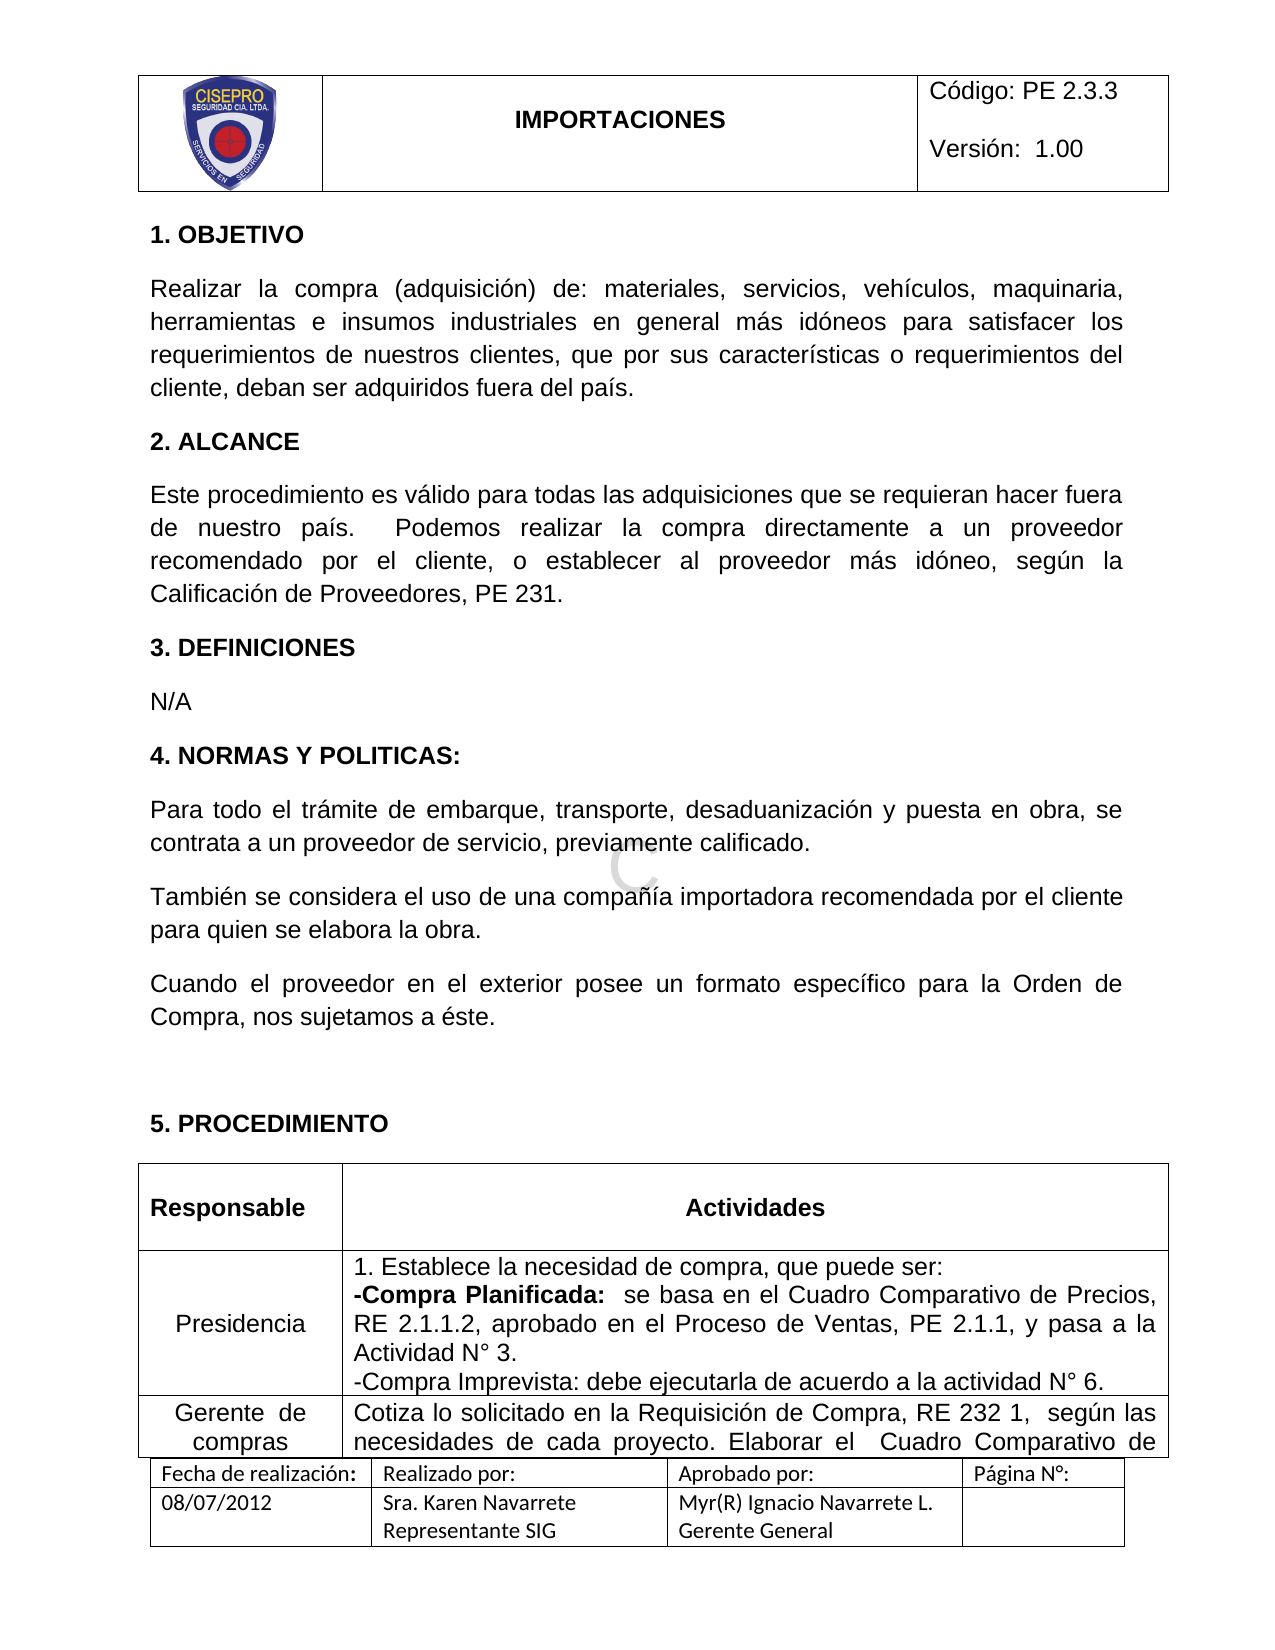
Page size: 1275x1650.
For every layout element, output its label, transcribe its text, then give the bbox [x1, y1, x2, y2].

text Este procedimiento es válido para todas las adquisiciones que se requieran hacer fuera de nuestro país. Podemos realizar la compra directamente a un proveedor recomendado por el cliente, o establecer al proveedor más idóneo, según la Calificación de Proveedores, PE 231. [150, 480, 1125, 608]
picture [182, 76, 279, 191]
text Realizar la compra (adquisición) de: materiales, servicios, vehículos, maquinaria, herramientas e insumos industriales en general más idóneos para satisfacer los requerimientos de nuestros clientes, que por sus características o requerimientos del cliente, deban ser adquiridos fuera del país. [150, 273, 1125, 401]
text Para todo el trámite de embarque, transporte, desaduanización y puesta en obra, se contrata a un proveedor de servicio, previamente calificado. [150, 795, 1125, 857]
text Cuando el proveedor en el exterior posee un formato específico para la Orden de Compra, nos sujetamos a éste. [150, 968, 1125, 1030]
text 5. PROCEDIMIENTO [150, 1109, 1125, 1138]
text 3. DEFINICIONES [150, 633, 1125, 662]
text También se considera el uso de una compañía importadora recomendada por el cliente para quien se elabora la obra. [150, 882, 1125, 943]
text 1. OBJETIVO [150, 220, 1125, 248]
text N/A [150, 687, 1125, 716]
table_header Actividades [343, 1164, 1168, 1250]
table_header Responsable [139, 1164, 342, 1250]
table_cell Gerente de compras [139, 1396, 342, 1457]
text 2. ALCANCE [150, 426, 1125, 455]
table_cell Presidencia [139, 1251, 342, 1395]
table_cell 1. Establece la necesidad de compra, que puede ser: -Compra Planificada: se basa en el Cuadro Comparativo de Precios, RE 2.1.1.2, aprobado en el Proceso de Ventas, PE 2.1.1, y pasa a la Actividad N° 3. -Compra Imprevista: debe ejecutarla de acuerdo a la actividad N° 6. [343, 1251, 1168, 1395]
text 4. NORMAS Y POLITICAS: [150, 741, 1125, 770]
